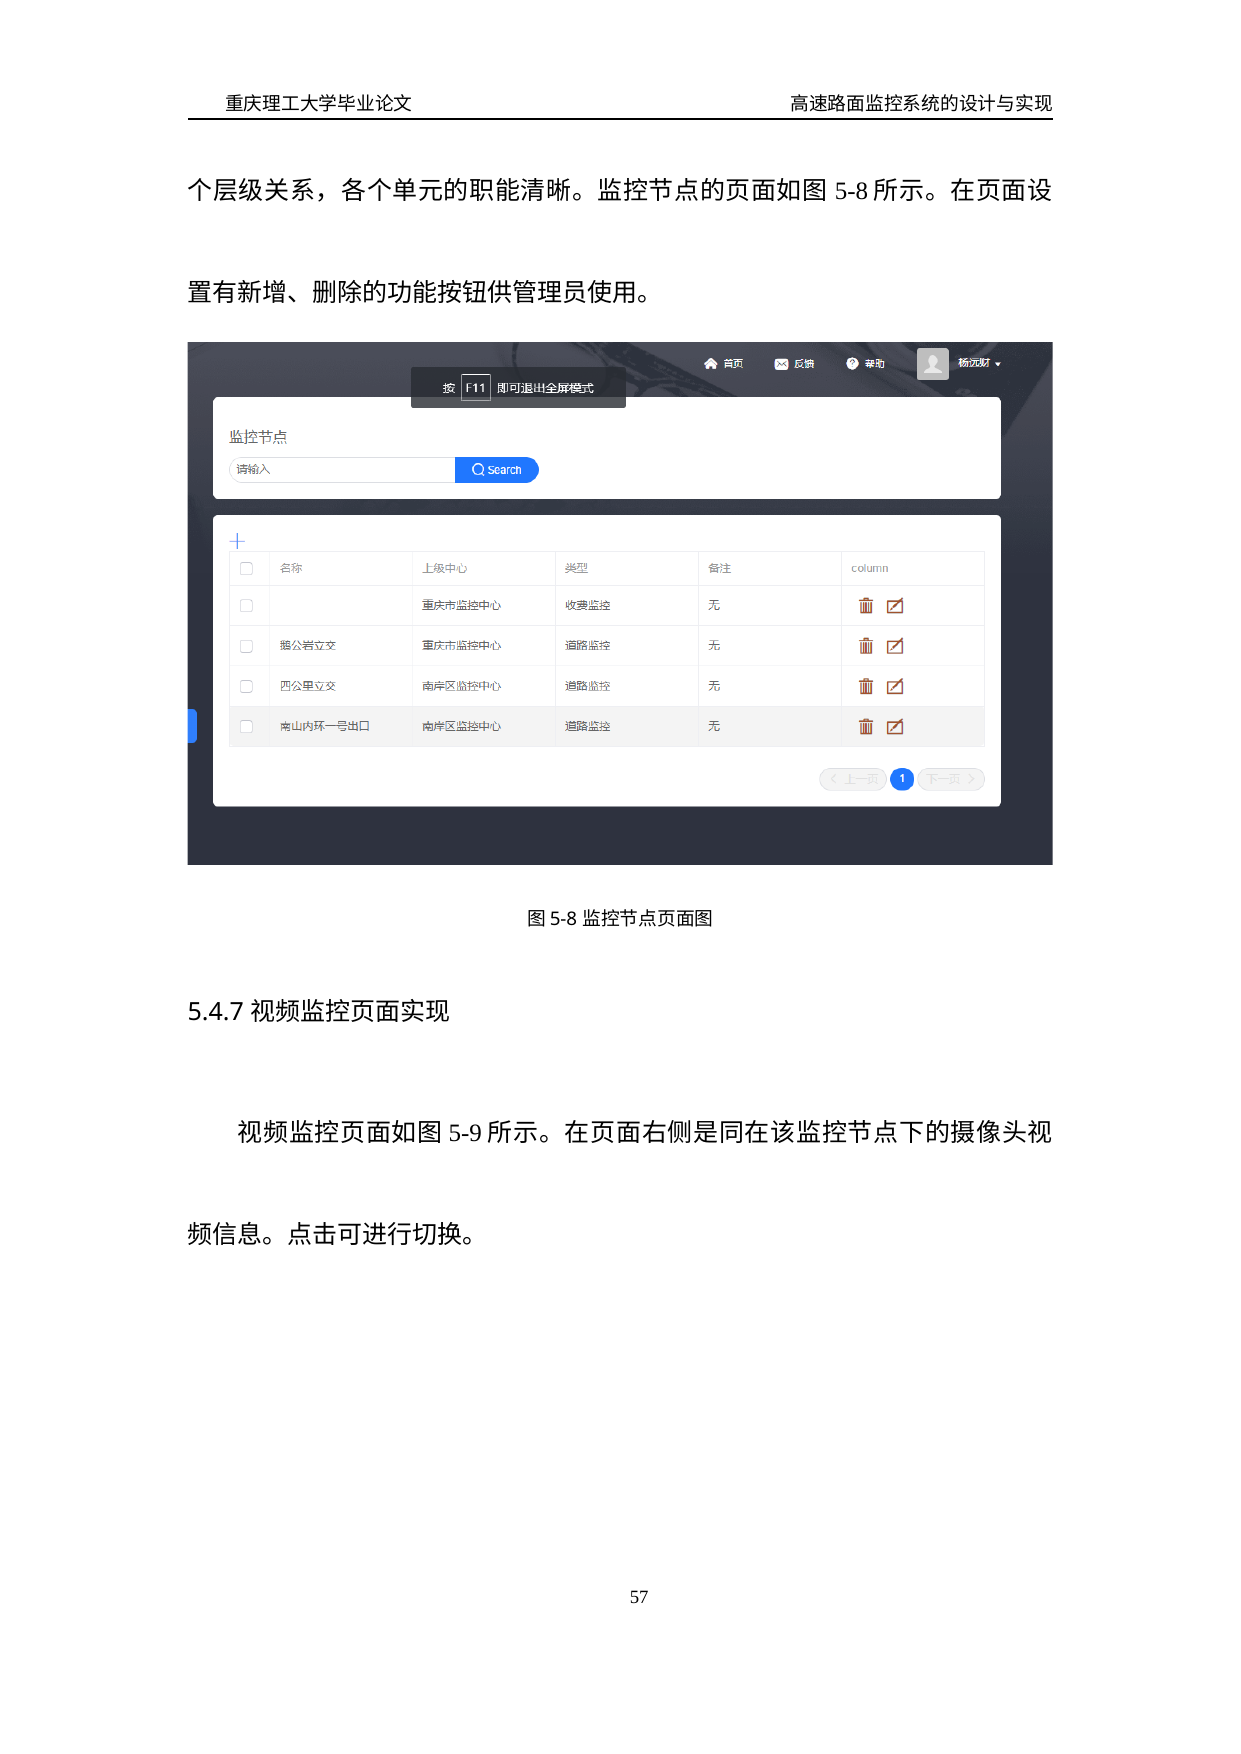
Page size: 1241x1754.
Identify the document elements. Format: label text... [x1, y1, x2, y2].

picture [187, 342, 1053, 865]
subtitle 5.4.7 视频监控页面实现 [187, 975, 1053, 1043]
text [187, 155, 1053, 325]
text 视频监控页面如图5-9所示。在页面右侧是同在该监控节点下的摄像头视频信息。点击可进行切换。 [187, 1097, 1053, 1266]
text 图5-8 监控节点页面图 [187, 901, 1053, 934]
